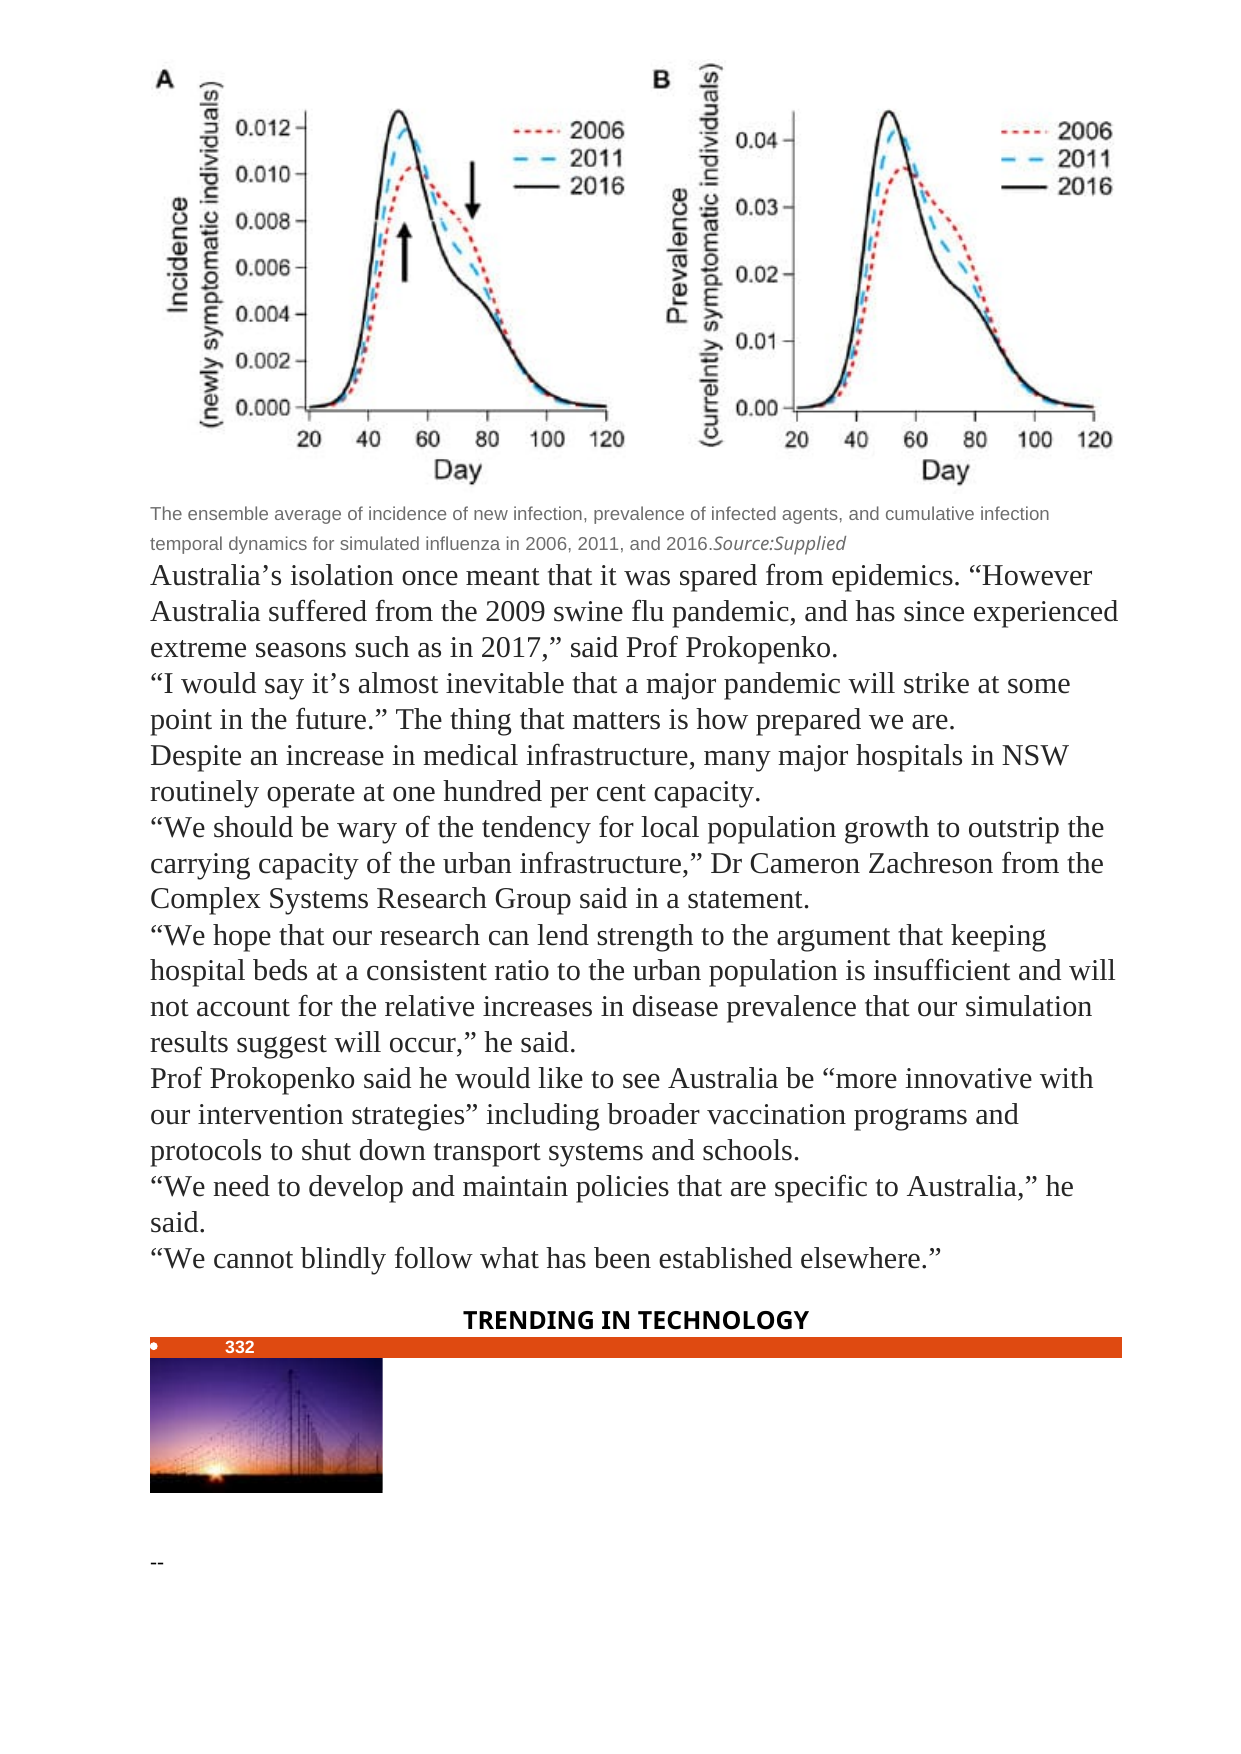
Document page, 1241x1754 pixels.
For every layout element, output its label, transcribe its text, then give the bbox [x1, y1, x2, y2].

text “We cannot blindly follow what has been established elsewhere.” [150, 1239, 1122, 1275]
picture [150, 59, 1166, 494]
text Prof Prokopenko said he would like to see Australia be “more innovative with our intervention strategies” including broader vaccination programs and protocols to shut down transport systems and schools. [150, 1059, 1122, 1167]
text “We hope that our research can lend strength to the argument that keeping hospital beds at a consistent ratio to the urban population is insufficient and will not account for the relative increases in disease prevalence that our simulation results suggest will occur,” he said. [150, 915, 1122, 1059]
text The ensemble average of incidence of new infection, prevalence of infected agents, and cumulative infection temporal dynamics for simulated influenza in 2006, 2011, and 2016.Source:Supplied [150, 494, 1122, 556]
picture [150, 1358, 386, 1493]
list 332 [150, 1337, 1122, 1358]
subtitle TRENDING IN TECHNOLOGY [150, 1303, 1122, 1337]
text “We should be wary of the tendency for local population growth to outstrip the carrying capacity of the urban infrastructure,” Dr Cameron Zachreson from the Complex Systems Research Group said in a statement. [150, 808, 1122, 915]
text Australia’s isolation once meant that it was spared from epidemics. “However Australia suffered from the 2009 swine flu pandemic, and has since experienced extreme seasons such as in 2017,” said Prof Prokopenko. [150, 556, 1122, 664]
text “I would say it’s almost inevitable that a major pandemic will strike at some point in the future.” The thing that matters is how prepared we are. [150, 664, 1122, 736]
text -- [150, 1548, 1122, 1576]
text Despite an increase in medical infrastructure, many major hospitals in NSW routinely operate at one hundred per cent capacity. [150, 736, 1122, 808]
text “We need to develop and maintain policies that are specific to Australia,” he said. [150, 1167, 1122, 1239]
